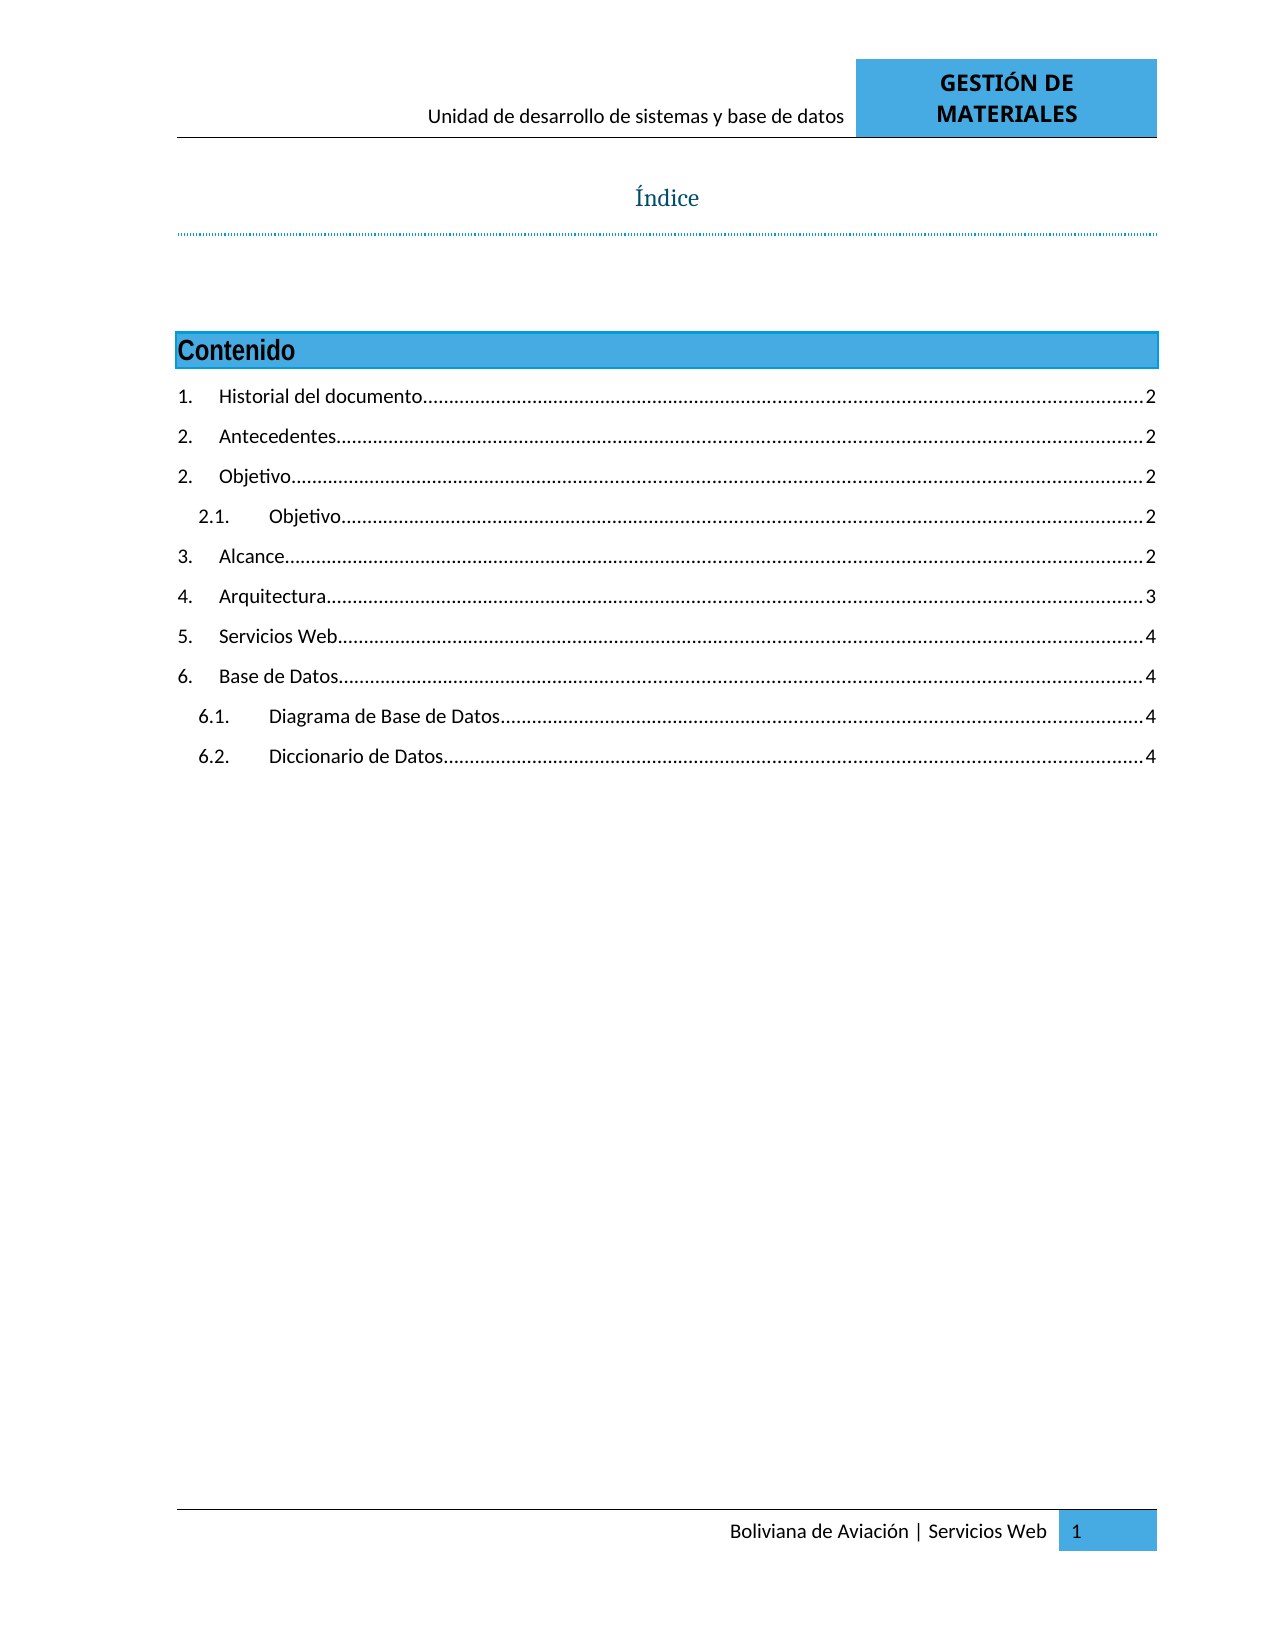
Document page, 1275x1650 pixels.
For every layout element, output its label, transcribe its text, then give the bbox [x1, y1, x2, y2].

subtitle Índice [177, 184, 1157, 236]
